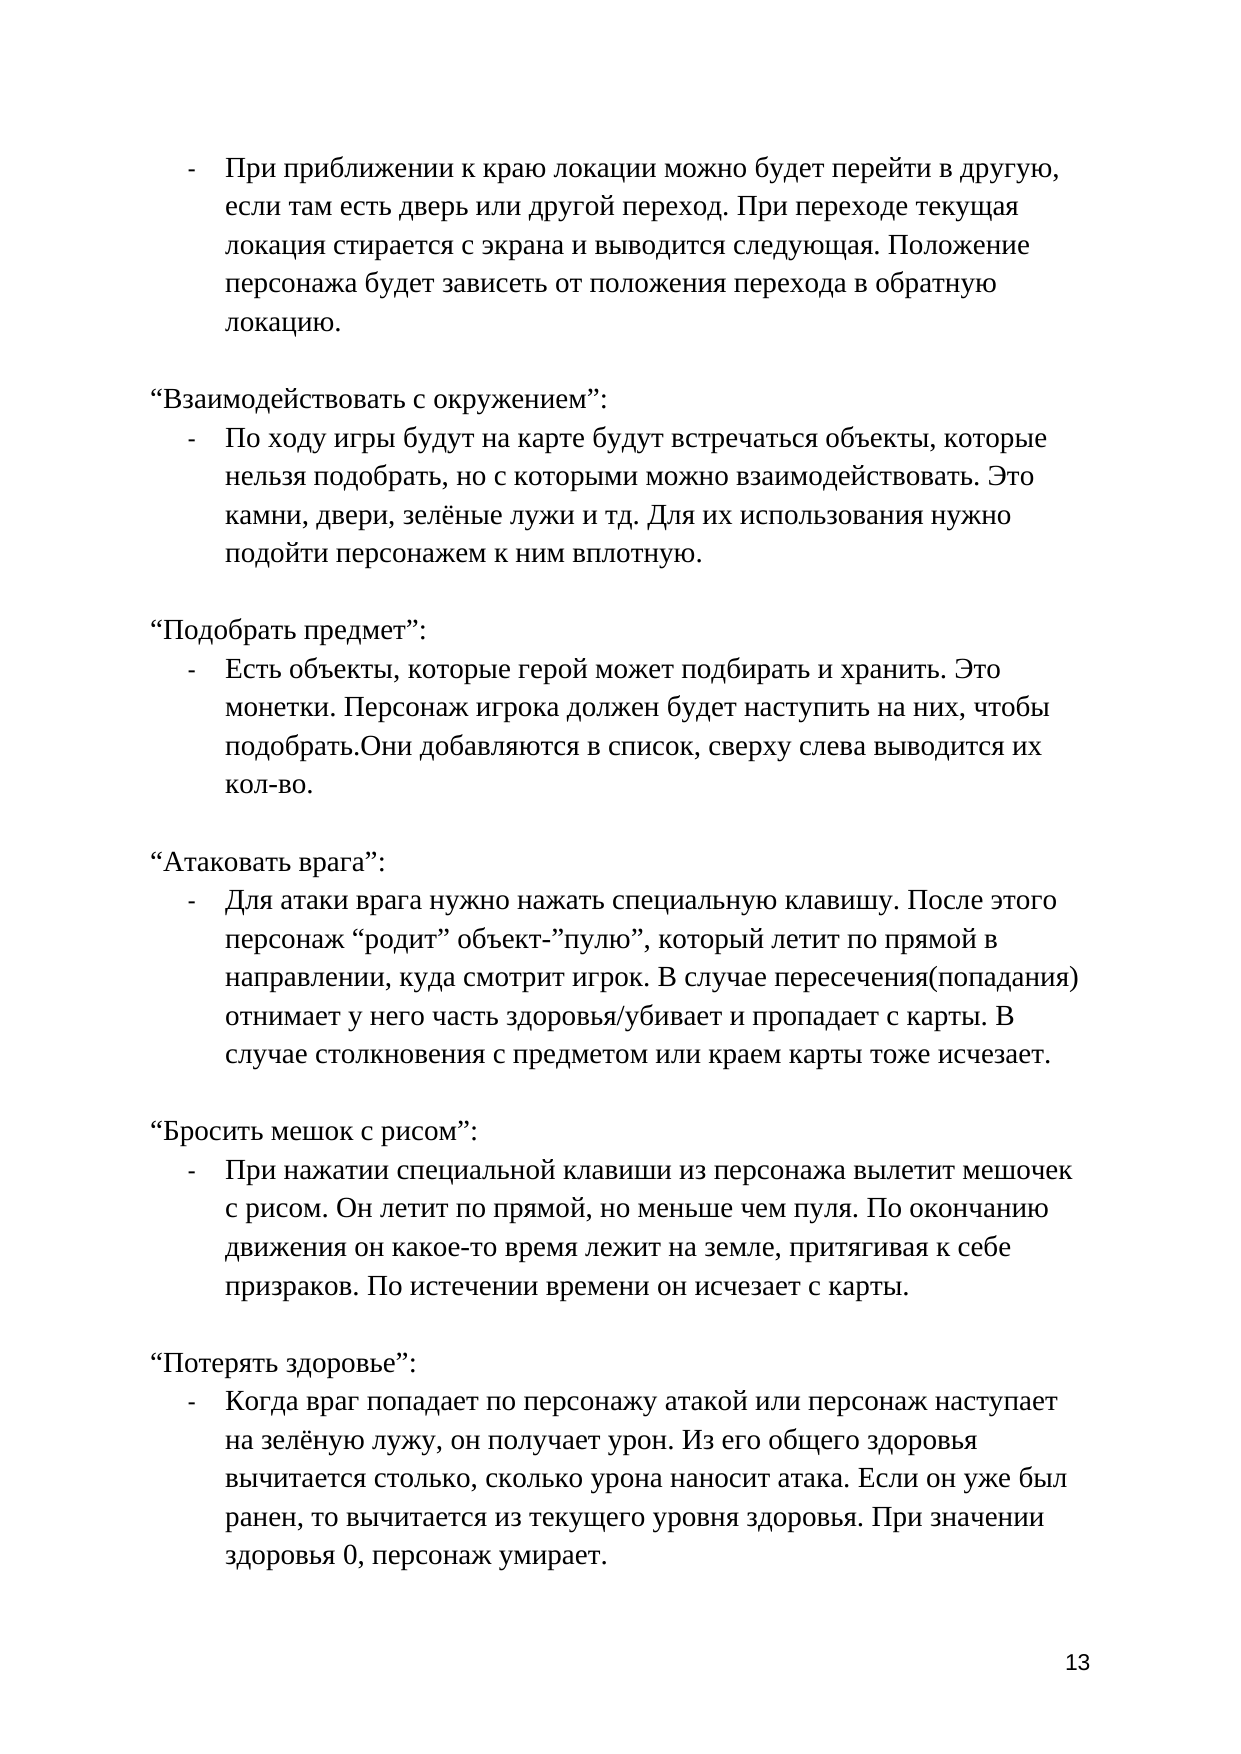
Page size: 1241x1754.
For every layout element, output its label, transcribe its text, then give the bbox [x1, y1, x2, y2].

text “Взаимодействовать с окружением”: [150, 381, 1090, 415]
list По ходу игры будут на карте будут встречаться объекты, которые нельзя подобрать, но с которыми можно взаимодействовать. Это камни, двери, зелёные лужи и тд. Для их использования нужно подойти персонажем к ним вплотную. [187, 420, 1090, 569]
list Для атаки врага нужно нажать специальную клавишу. После этого персонаж “родит” объект-”пулю”, который летит по прямой в направлении, куда смотрит игрок. В случае пересечения(попадания) отнимает у него часть здоровья/убивает и пропадает с карты. В случае столкновения с предметом или краем карты тоже исчезает. [187, 882, 1090, 1070]
list При нажатии специальной клавиши из персонажа вылетит мешочек с рисом. Он летит по прямой, но меньше чем пуля. По окончанию движения он какое-то время лежит на земле, притягивая к себе призраков. По истечении времени он исчезает с карты. [187, 1152, 1090, 1301]
list Есть объекты, которые герой может подбирать и хранить. Это монетки. Персонаж игрока должен будет наступить на них, чтобы подобрать.Они добавляются в список, сверху слева выводится их кол-во. [187, 651, 1090, 800]
list Когда враг попадает по персонажу атакой или персонаж наступает на зелёную лужу, он получает урон. Из его общего здоровья вычитается столько, сколько урона наносит атака. Если он уже был ранен, то вычитается из текущего уровня здоровья. При значении здоровья 0, персонаж умирает. [187, 1383, 1090, 1571]
text “Атаковать врага”: [150, 844, 1090, 877]
text “Бросить мешок с рисом”: [150, 1113, 1090, 1147]
text “Потерять здоровье”: [150, 1345, 1090, 1378]
list При приближении к краю локации можно будет перейти в другую, если там есть дверь или другой переход. При переходе текущая локация стирается с экрана и выводится следующая. Положение персонажа будет зависеть от положения перехода в обратную локацию. [187, 150, 1090, 338]
text “Подобрать предмет”: [150, 612, 1090, 646]
